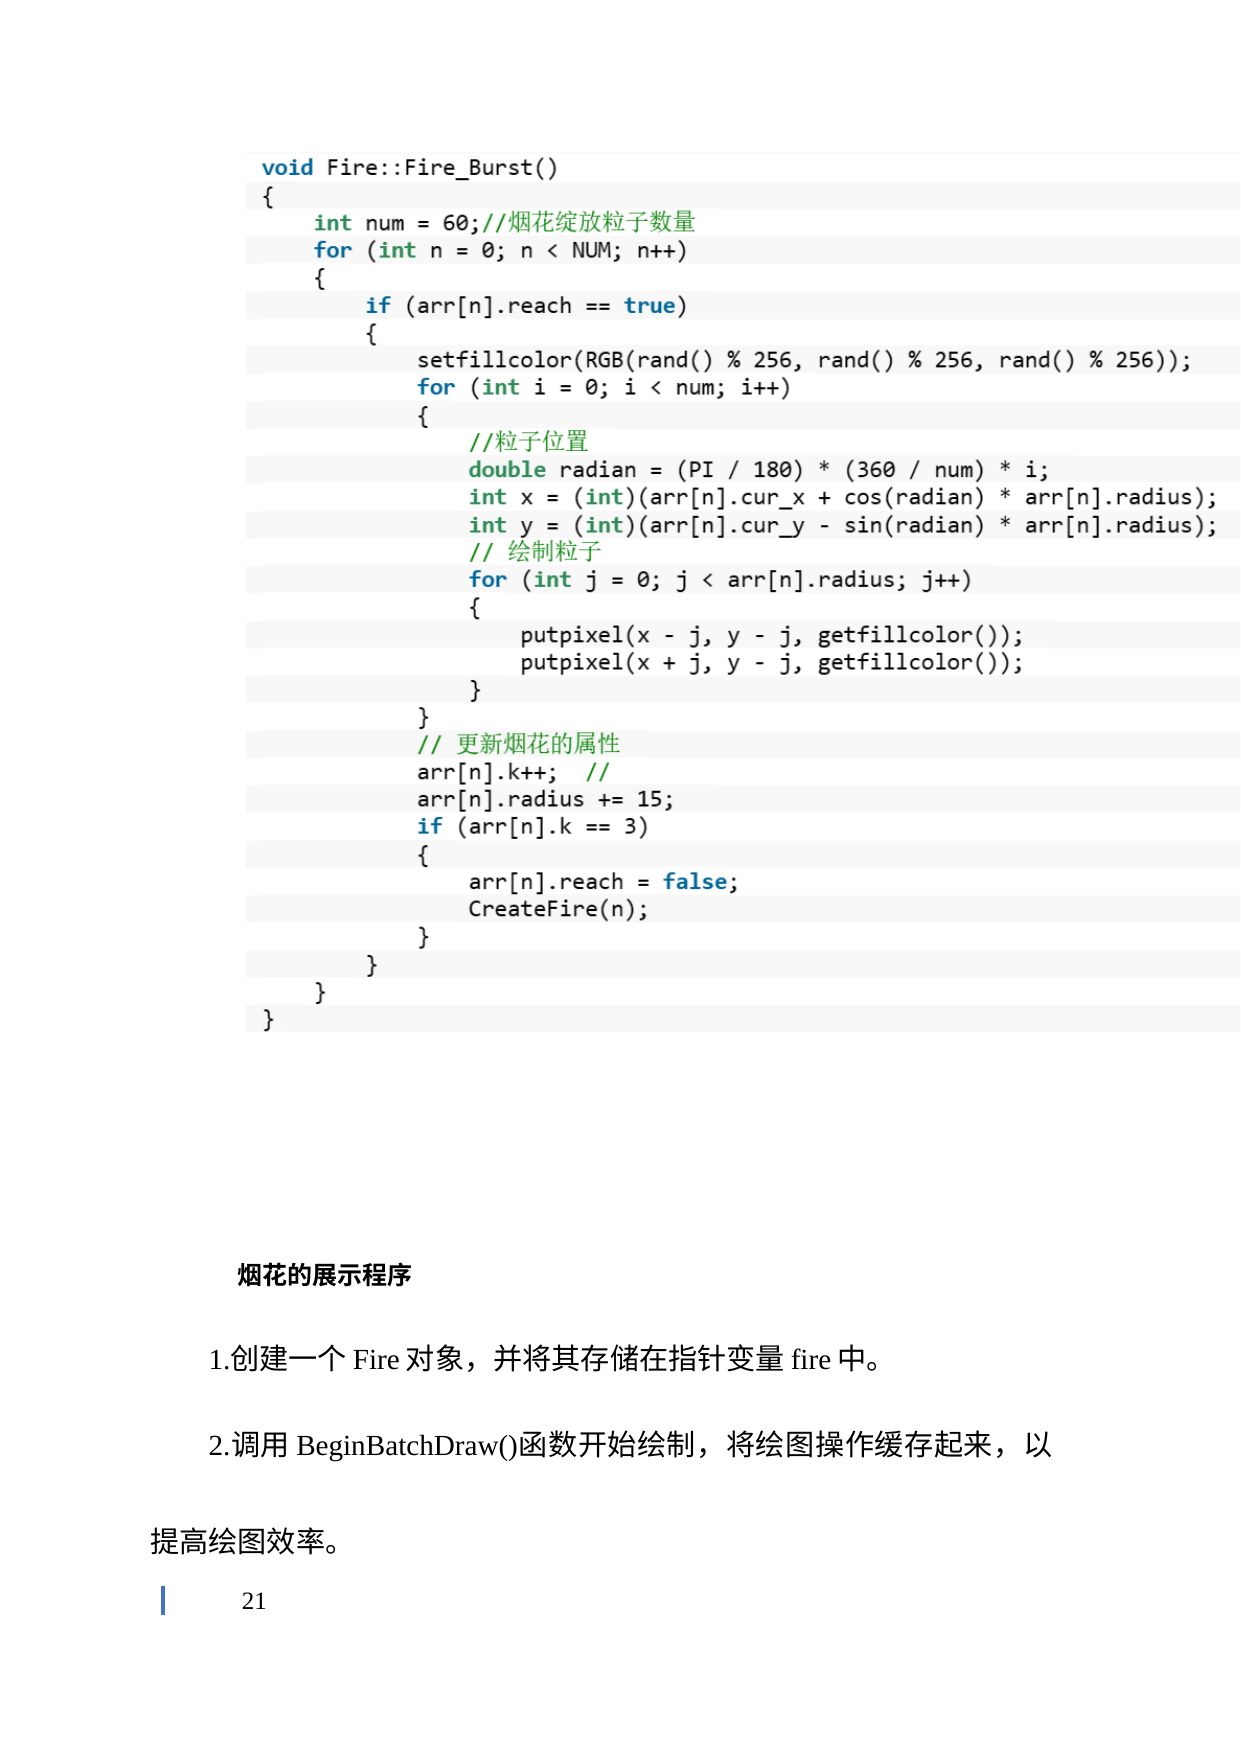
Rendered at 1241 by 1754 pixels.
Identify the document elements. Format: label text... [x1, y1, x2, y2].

subtitle 烟花的展示程序 [187, 1241, 1053, 1306]
text 2.调用BeginBatchDraw()函数开始绘制，将绘图操作缓存起来，以提高绘图效率。 [150, 1410, 1053, 1573]
picture [245, 152, 1241, 1048]
text 1.创建一个Fire对象，并将其存储在指针变量fire中。 [150, 1324, 1053, 1389]
